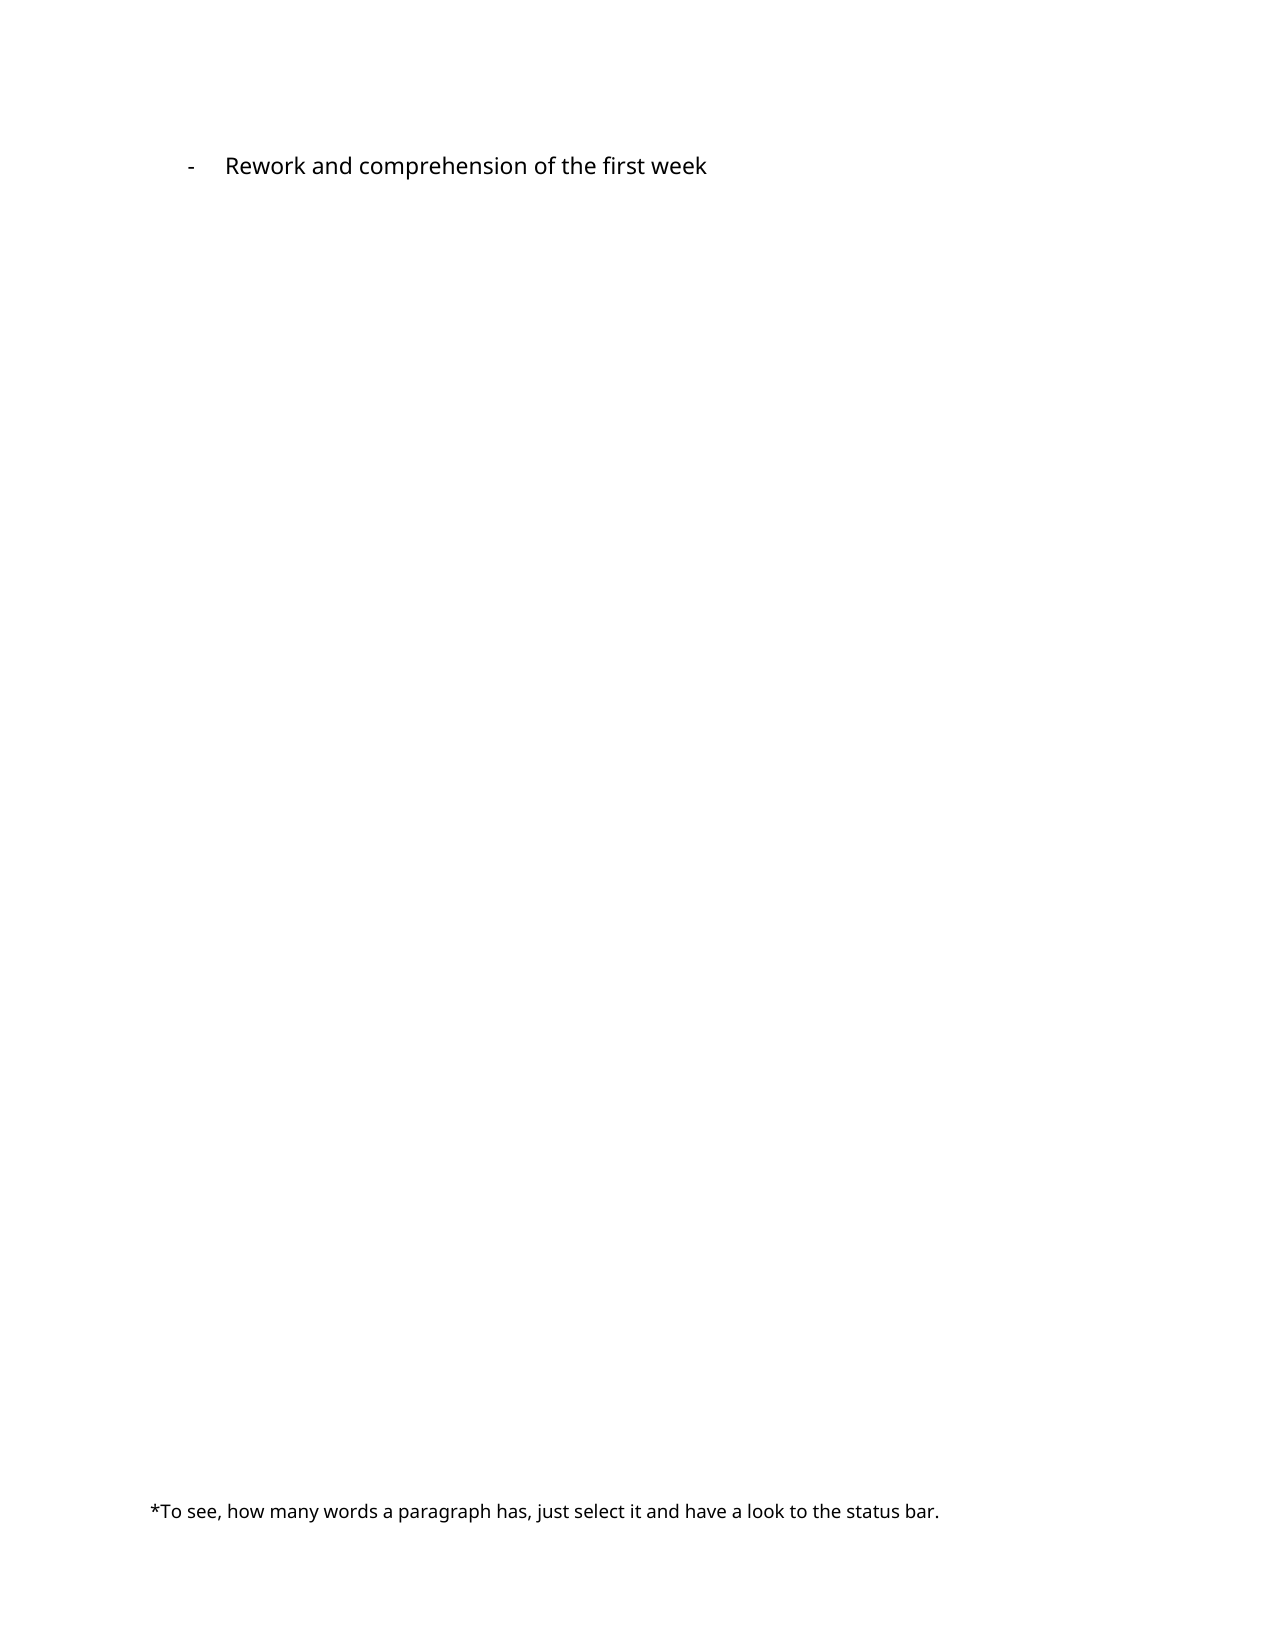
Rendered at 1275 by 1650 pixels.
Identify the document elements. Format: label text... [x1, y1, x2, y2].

list Rework and comprehension of the first week [187, 150, 1125, 181]
